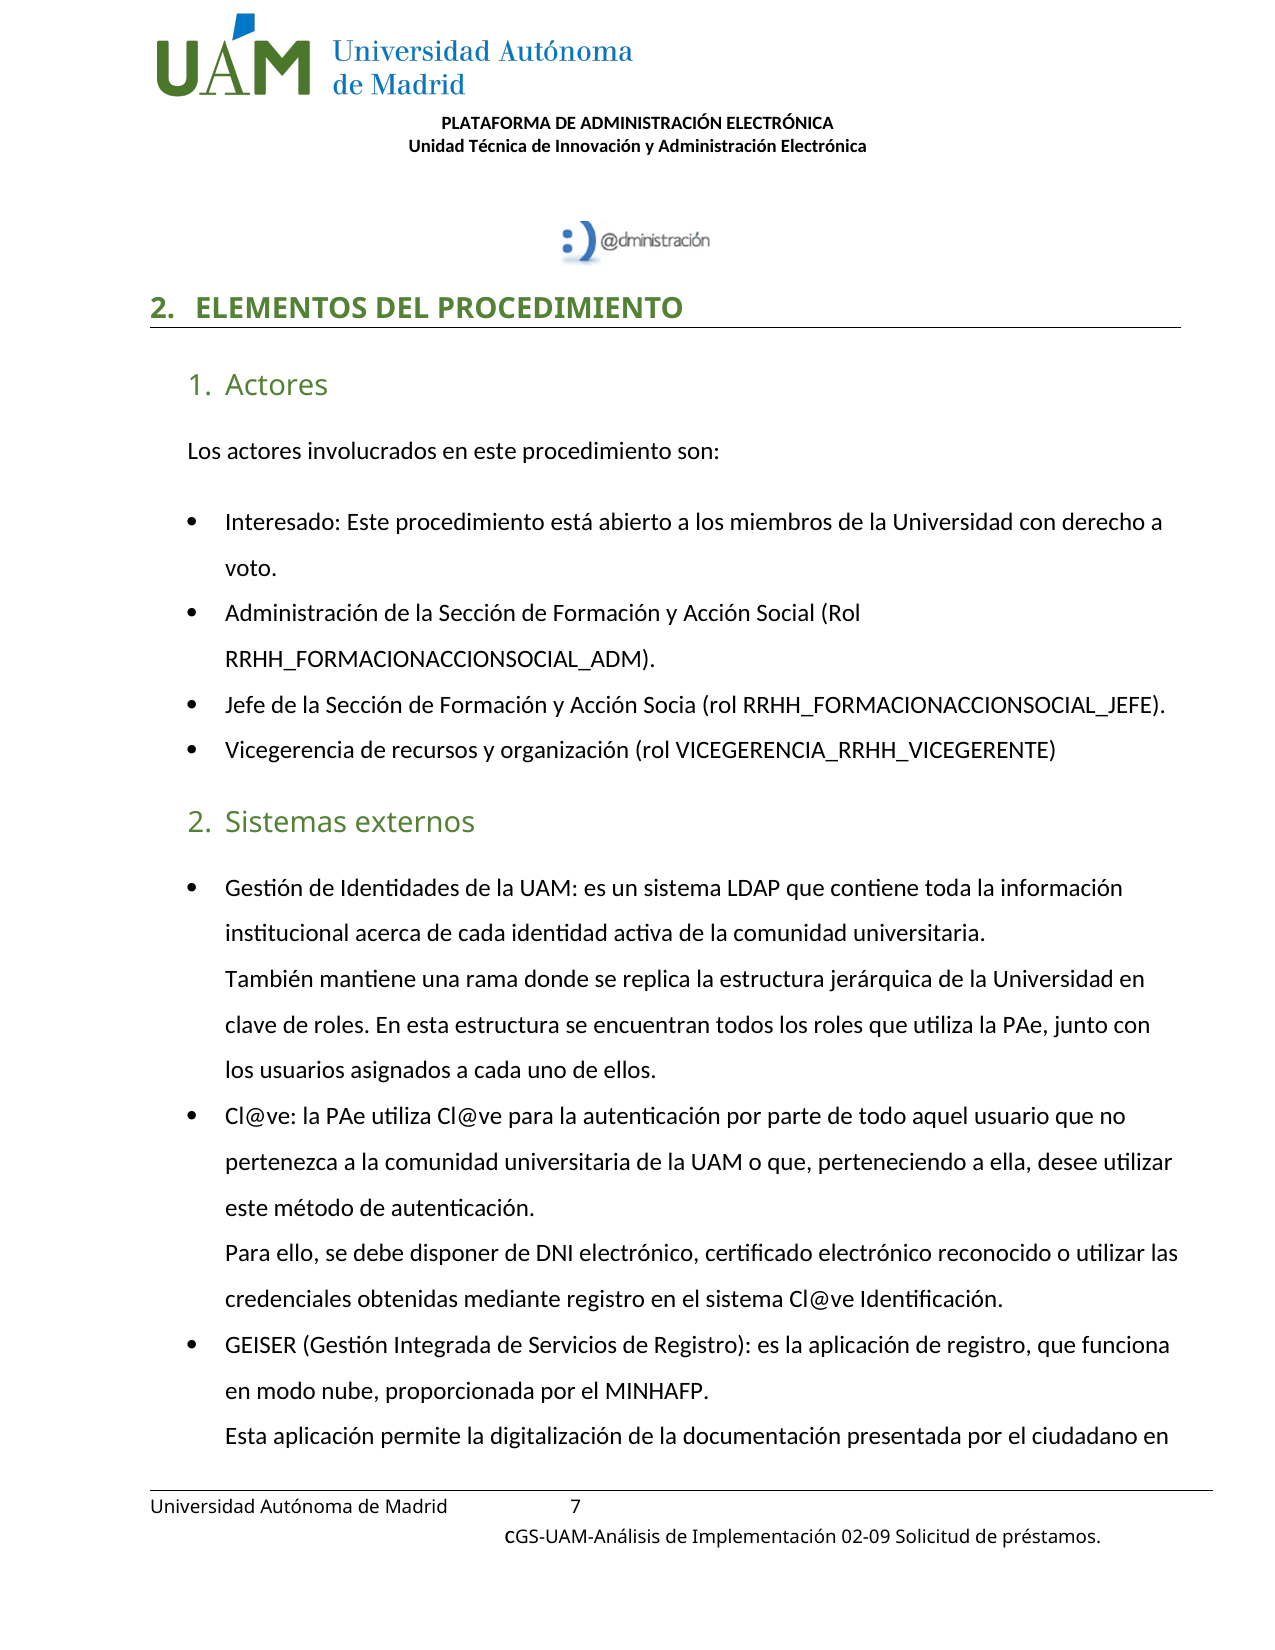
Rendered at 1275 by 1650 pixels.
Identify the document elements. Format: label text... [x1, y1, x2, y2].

text Los actores involucrados en este procedimiento son: [150, 435, 1181, 466]
list Interesado: Este procedimiento está abierto a los miembros de la Universidad con derecho a voto. [187, 506, 1181, 582]
list Administración de la Sección de Formación y Acción Social (Rol RRHH_FORMACIONACCIONSOCIAL_ADM). [187, 597, 1181, 674]
picture [559, 221, 714, 266]
list Cl@ve: la PAe utiliza Cl@ve para la autenticación por parte de todo aquel usuario que no pertenezca a la comunidad universitaria de la UAM o que, perteneciendo a ella, desee utilizar este método de autenticación. [187, 1100, 1181, 1222]
subtitle Sistemas externos [187, 801, 1181, 841]
list Para ello, se debe disponer de DNI electrónico, certificado electrónico reconocido o utilizar las credenciales obtenidas mediante registro en el sistema Cl@ve Identificación. [225, 1238, 1181, 1314]
list Jefe de la Sección de Formación y Acción Socia (rol RRHH_FORMACIONACCIONSOCIAL_JEFE). [187, 689, 1181, 719]
list También mantiene una rama donde se replica la estructura jerárquica de la Universidad en clave de roles. En esta estructura se encuentran todos los roles que utiliza la PAe, junto con los usuarios asignados a cada uno de ellos. [225, 963, 1181, 1085]
subtitle Actores [187, 364, 1181, 404]
list Gestión de Identidades de la UAM: es un sistema LDAP que contiene toda la información institucional acerca de cada identidad activa de la comunidad universitaria. [187, 872, 1181, 948]
subtitle ELEMENTOS DEL PROCEDIMIENTO [150, 287, 1181, 327]
list Vicegerencia de recursos y organización (rol VICEGERENCIA_RRHH_VICEGERENTE) [187, 734, 1181, 765]
